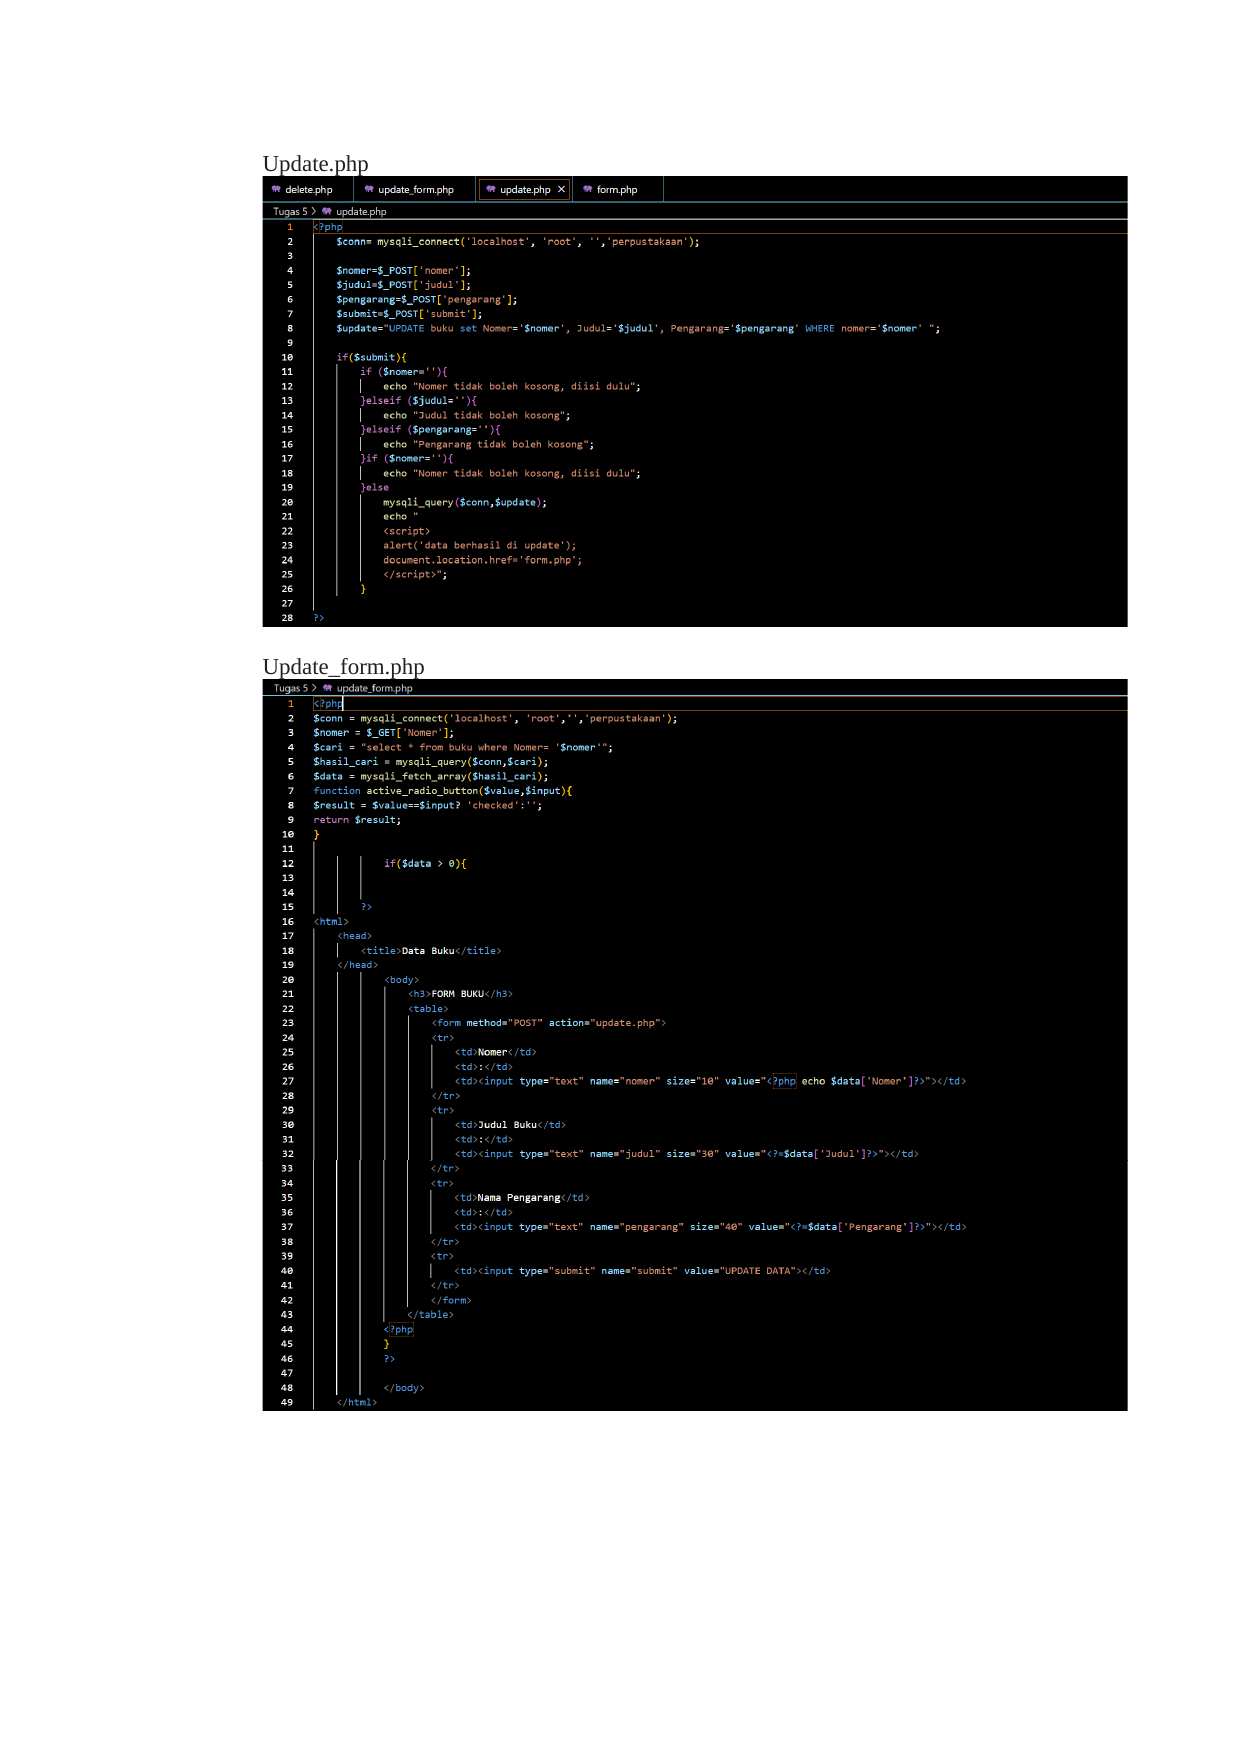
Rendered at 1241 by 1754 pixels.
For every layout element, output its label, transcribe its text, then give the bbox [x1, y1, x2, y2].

list Update_form.php [262, 653, 1053, 679]
picture [262, 679, 1128, 1411]
list Update.php [262, 150, 1053, 176]
picture [262, 176, 1128, 627]
